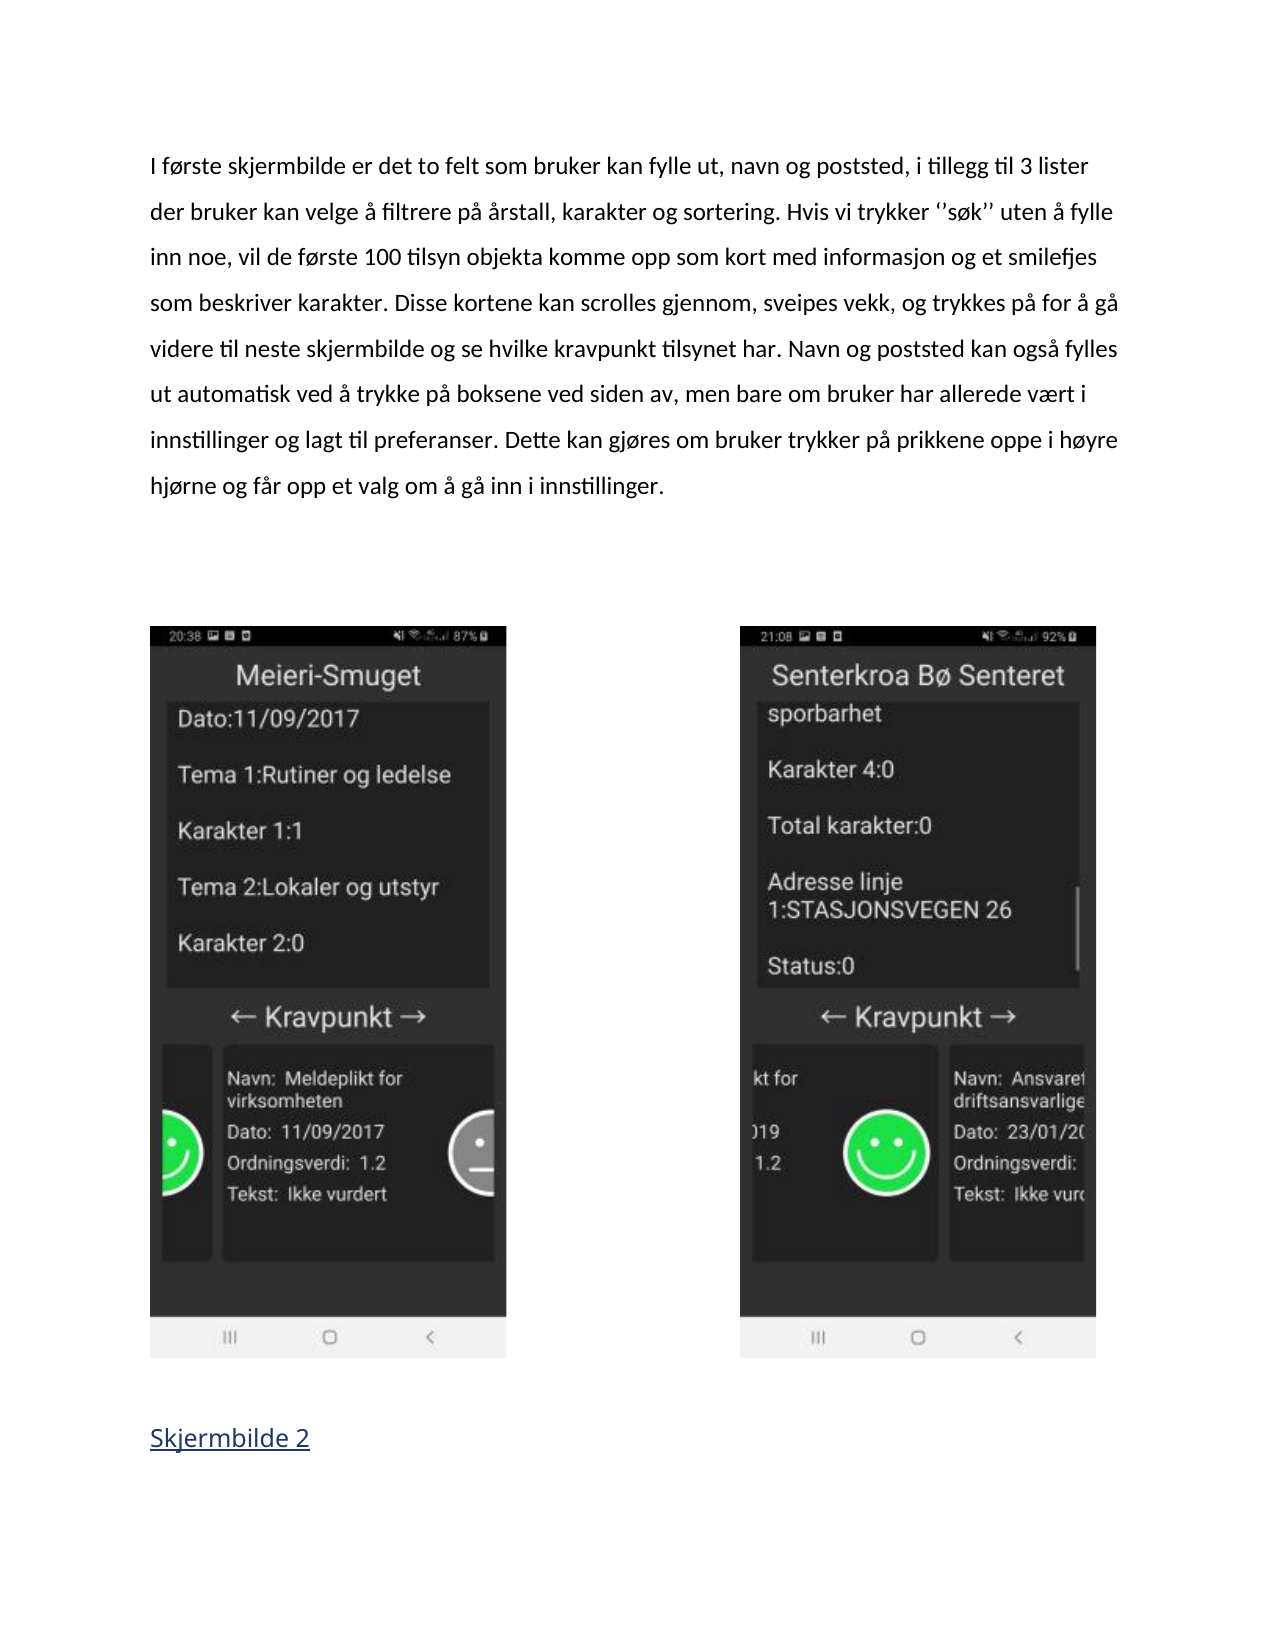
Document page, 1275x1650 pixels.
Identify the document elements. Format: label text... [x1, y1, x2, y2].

text I første skjermbilde er det to felt som bruker kan fylle ut, navn og poststed, i tillegg til 3 lister der bruker kan velge å filtrere på årstall, karakter og sortering. Hvis vi trykker ‘’søk’’ uten å fylle inn noe, vil de første 100 tilsyn objekta komme opp som kort med informasjon og et smilefjes som beskriver karakter. Disse kortene kan scrolles gjennom, sveipes vekk, og trykkes på for å gå videre til neste skjermbilde og se hvilke kravpunkt tilsynet har. Navn og poststed kan også fylles ut automatisk ved å trykke på boksene ved siden av, men bare om bruker har allerede vært i innstillinger og lagt til preferanser. Dette kan gjøres om bruker trykker på prikkene oppe i høyre hjørne og får opp et valg om å gå inn i innstillinger. [150, 150, 1125, 501]
picture [740, 626, 1097, 1358]
picture [150, 626, 507, 1358]
subtitle Skjermbilde 2 [150, 1420, 1125, 1454]
